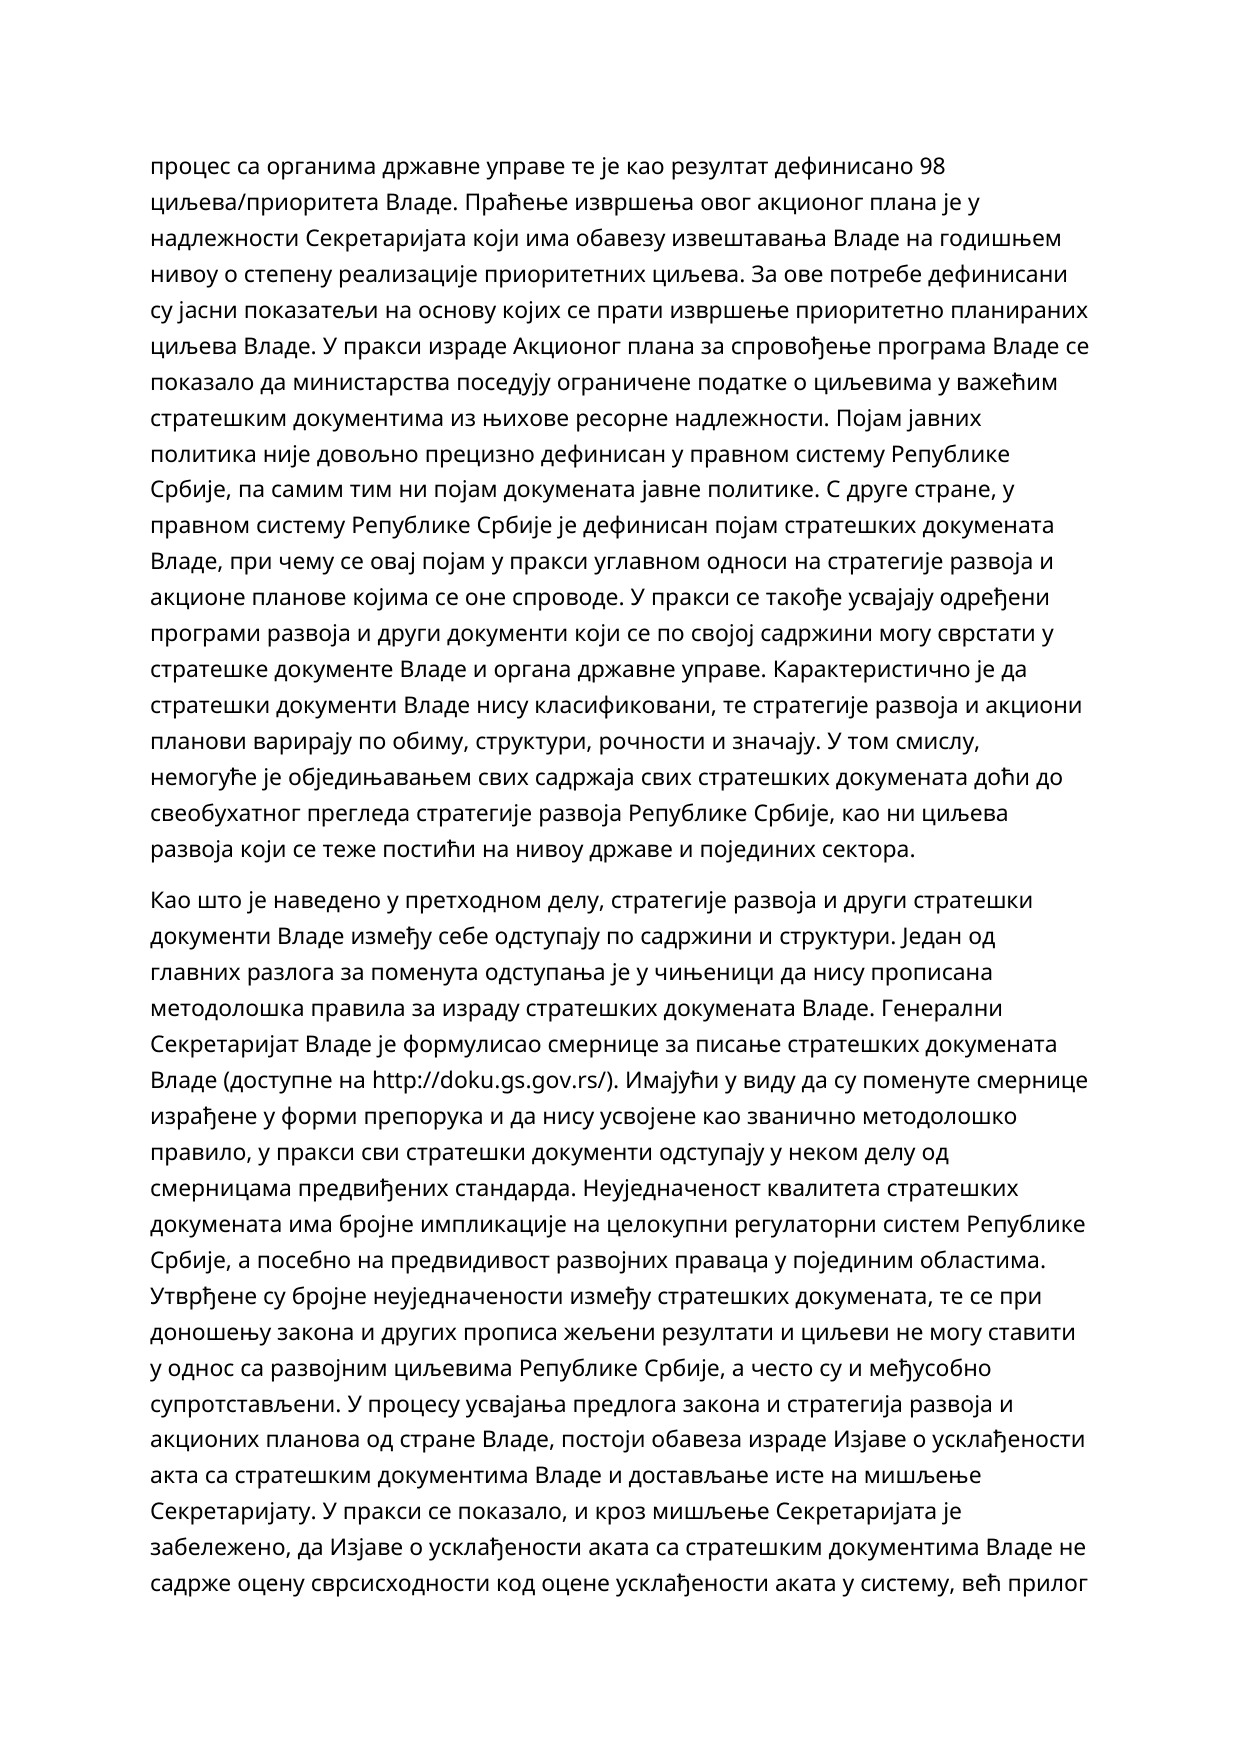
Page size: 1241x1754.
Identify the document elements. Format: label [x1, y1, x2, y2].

text [150, 884, 1090, 1598]
text [150, 150, 1090, 864]
